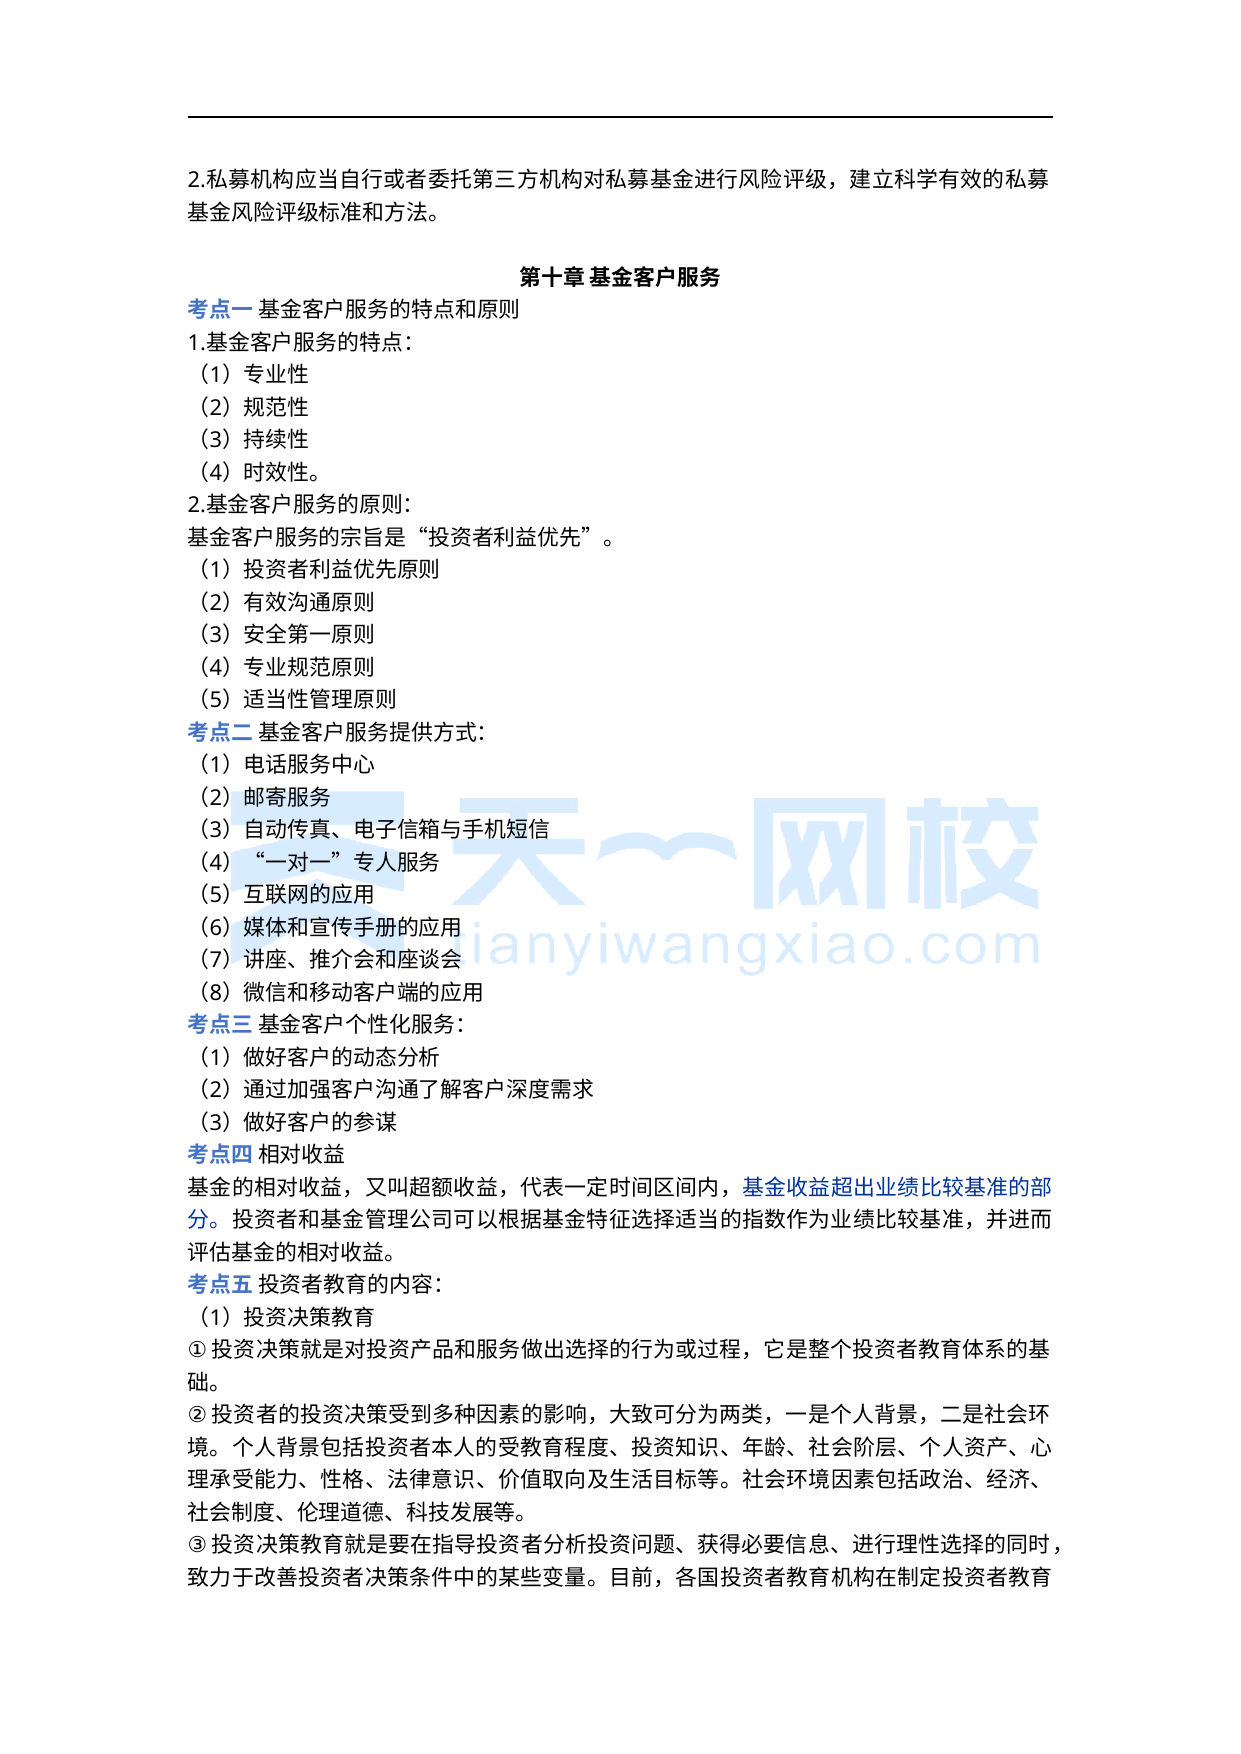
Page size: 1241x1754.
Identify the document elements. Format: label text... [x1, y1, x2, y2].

text （2）邮寄服务 [187, 779, 1053, 812]
text 基金的相对收益，又叫超额收益，代表一定时间区间内，基金收益超出业绩比较基准的部分。投资者和基金管理公司可以根据基金特征选择适当的指数作为业绩比较基准，并进而评估基金的相对收益。 [187, 1169, 1053, 1267]
text （6）媒体和宣传手册的应用 [187, 909, 1053, 942]
text （1）投资者利益优先原则 [187, 552, 1053, 584]
text 第十章 基金客户服务 [187, 259, 1053, 292]
text ②投资者的投资决策受到多种因素的影响，大致可分为两类，一是个人背景，二是社会环境。个人背景包括投资者本人的受教育程度、投资知识、年龄、社会阶层、个人资产、心理承受能力、性格、法律意识、价值取向及生活目标等。社会环境因素包括政治、经济、社会制度、伦理道德、科技发展等。 [187, 1397, 1053, 1527]
text 1.基金客户服务的特点： [187, 324, 1053, 357]
text （2）通过加强客户沟通了解客户深度需求 [187, 1072, 1053, 1104]
text （1）电话服务中心 [187, 747, 1053, 779]
text 考点四 相对收益 [187, 1137, 1053, 1169]
text 2.私募机构应当自行或者委托第三方机构对私募基金进行风险评级，建立科学有效的私募基金风险评级标准和方法。 [187, 162, 1053, 227]
text （4）时效性。 [187, 454, 1053, 487]
text （5）适当性管理原则 [187, 682, 1053, 714]
text 考点五 投资者教育的内容： [187, 1267, 1053, 1299]
text （1）做好客户的动态分析 [187, 1039, 1053, 1072]
text 考点二 基金客户服务提供方式： [187, 714, 1053, 747]
text （3）持续性 [187, 422, 1053, 454]
text （4）“一对一”专人服务 [187, 844, 1053, 877]
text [187, 1527, 1053, 1592]
text 2.基金客户服务的原则： [187, 487, 1053, 519]
text （1）专业性 [187, 357, 1053, 389]
text 考点一 基金客户服务的特点和原则 [187, 292, 1053, 324]
text （1）投资决策教育 [187, 1299, 1053, 1332]
text （8）微信和移动客户端的应用 [187, 974, 1053, 1007]
text （3）安全第一原则 [187, 617, 1053, 649]
text 基金客户服务的宗旨是“投资者利益优先”。 [187, 519, 1053, 552]
text （2）有效沟通原则 [187, 584, 1053, 617]
text ①投资决策就是对投资产品和服务做出选择的行为或过程，它是整个投资者教育体系的基础。 [187, 1332, 1053, 1397]
text （7）讲座、推介会和座谈会 [187, 942, 1053, 974]
text （3）做好客户的参谋 [187, 1104, 1053, 1137]
text （4）专业规范原则 [187, 649, 1053, 682]
text （3）自动传真、电子信箱与手机短信 [187, 812, 1053, 844]
text 考点三 基金客户个性化服务： [187, 1007, 1053, 1039]
text （2）规范性 [187, 389, 1053, 422]
text （5）互联网的应用 [187, 877, 1053, 909]
